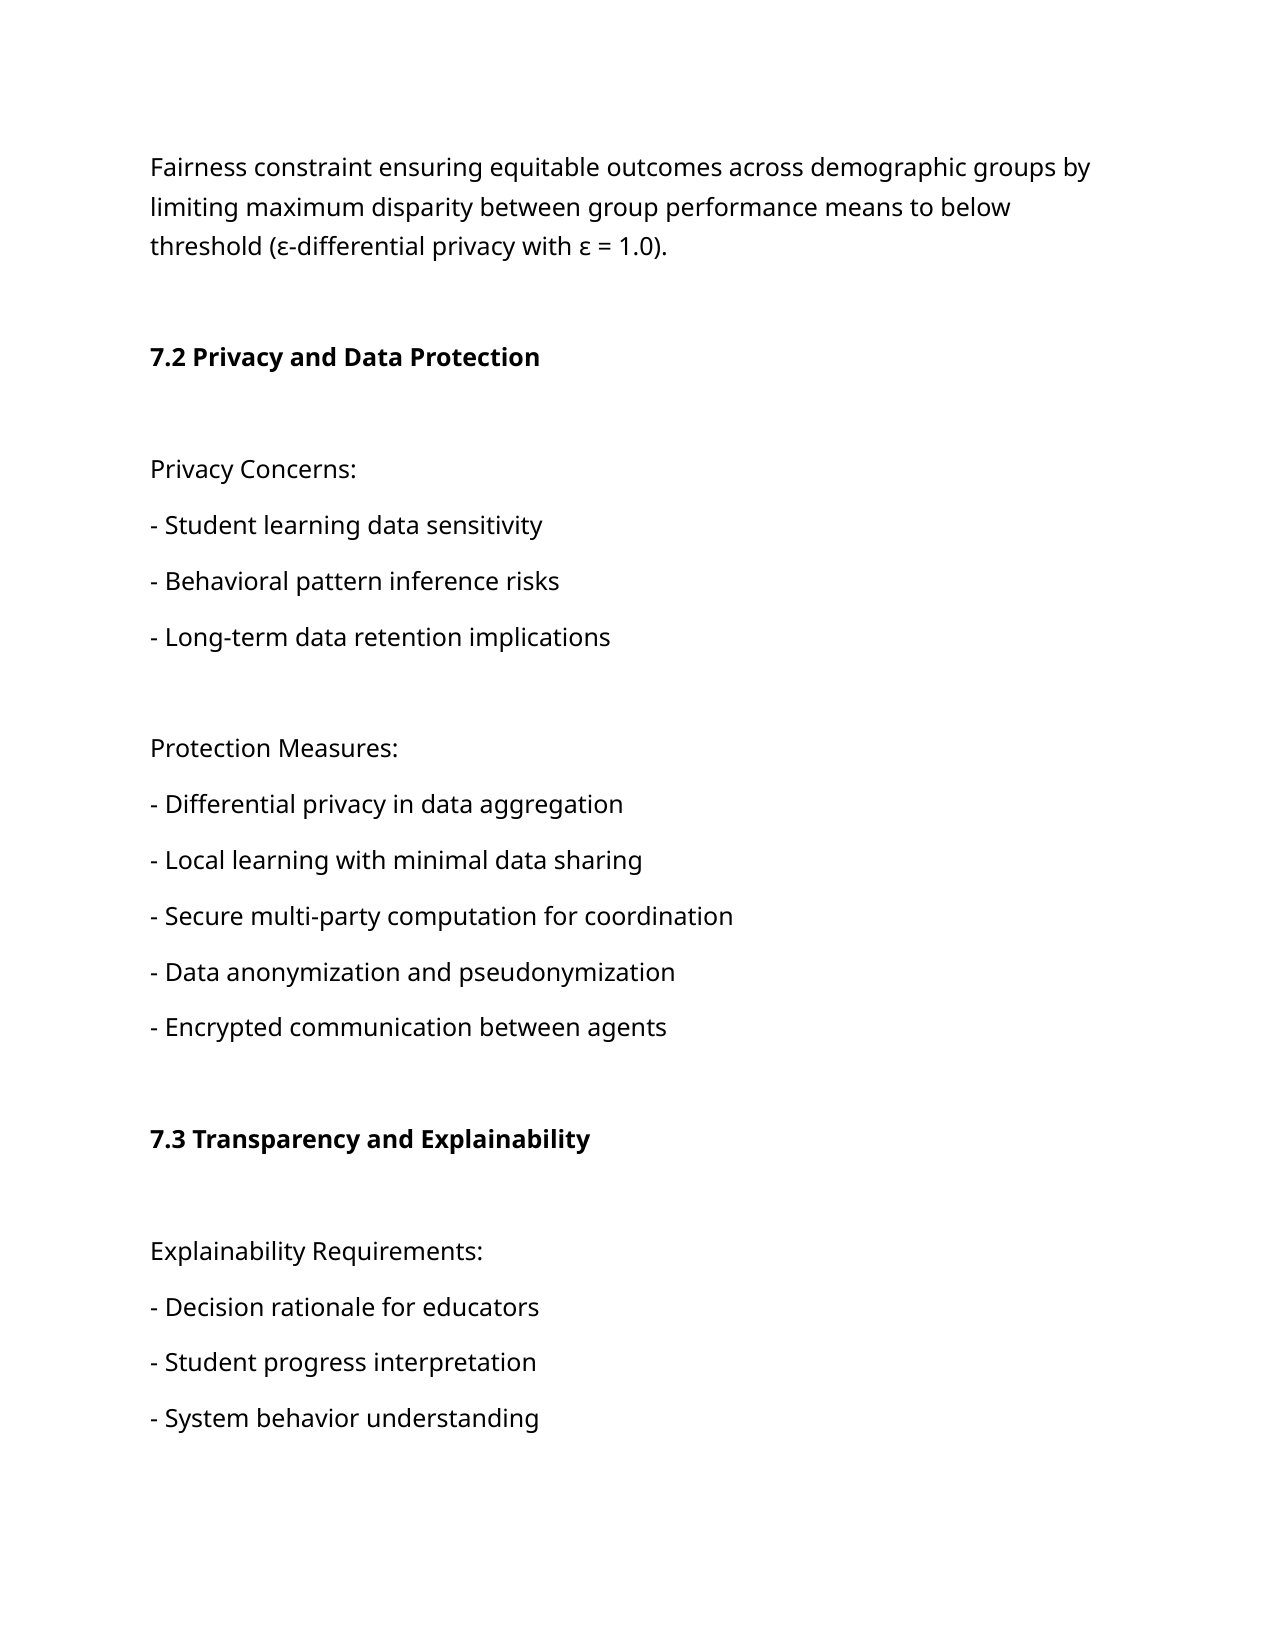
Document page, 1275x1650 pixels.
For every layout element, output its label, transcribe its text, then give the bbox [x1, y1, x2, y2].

text 7.3 Transparency and Explainability [150, 1122, 1125, 1156]
text - System behavior understanding [150, 1401, 1125, 1435]
text - Differential privacy in data aggregation [150, 787, 1125, 821]
text - Local learning with minimal data sharing [150, 842, 1125, 877]
text Fairness constraint ensuring equitable outcomes across demographic groups by limiting maximum disparity between group performance means to below threshold (ε-differential privacy with ε = 1.0). [150, 150, 1125, 262]
text - Behavioral pattern inference risks [150, 563, 1125, 597]
text - Secure multi-party computation for coordination [150, 898, 1125, 932]
text - Long-term data retention implications [150, 619, 1125, 653]
text Privacy Concerns: [150, 452, 1125, 486]
text Protection Measures: [150, 731, 1125, 765]
text - Data anonymization and pseudonymization [150, 954, 1125, 988]
text Explainability Requirements: [150, 1233, 1125, 1267]
text - Decision rationale for educators [150, 1289, 1125, 1323]
text - Student progress interpretation [150, 1345, 1125, 1379]
text - Student learning data sensitivity [150, 507, 1125, 542]
text - Encrypted communication between agents [150, 1010, 1125, 1044]
text 7.2 Privacy and Data Protection [150, 340, 1125, 374]
